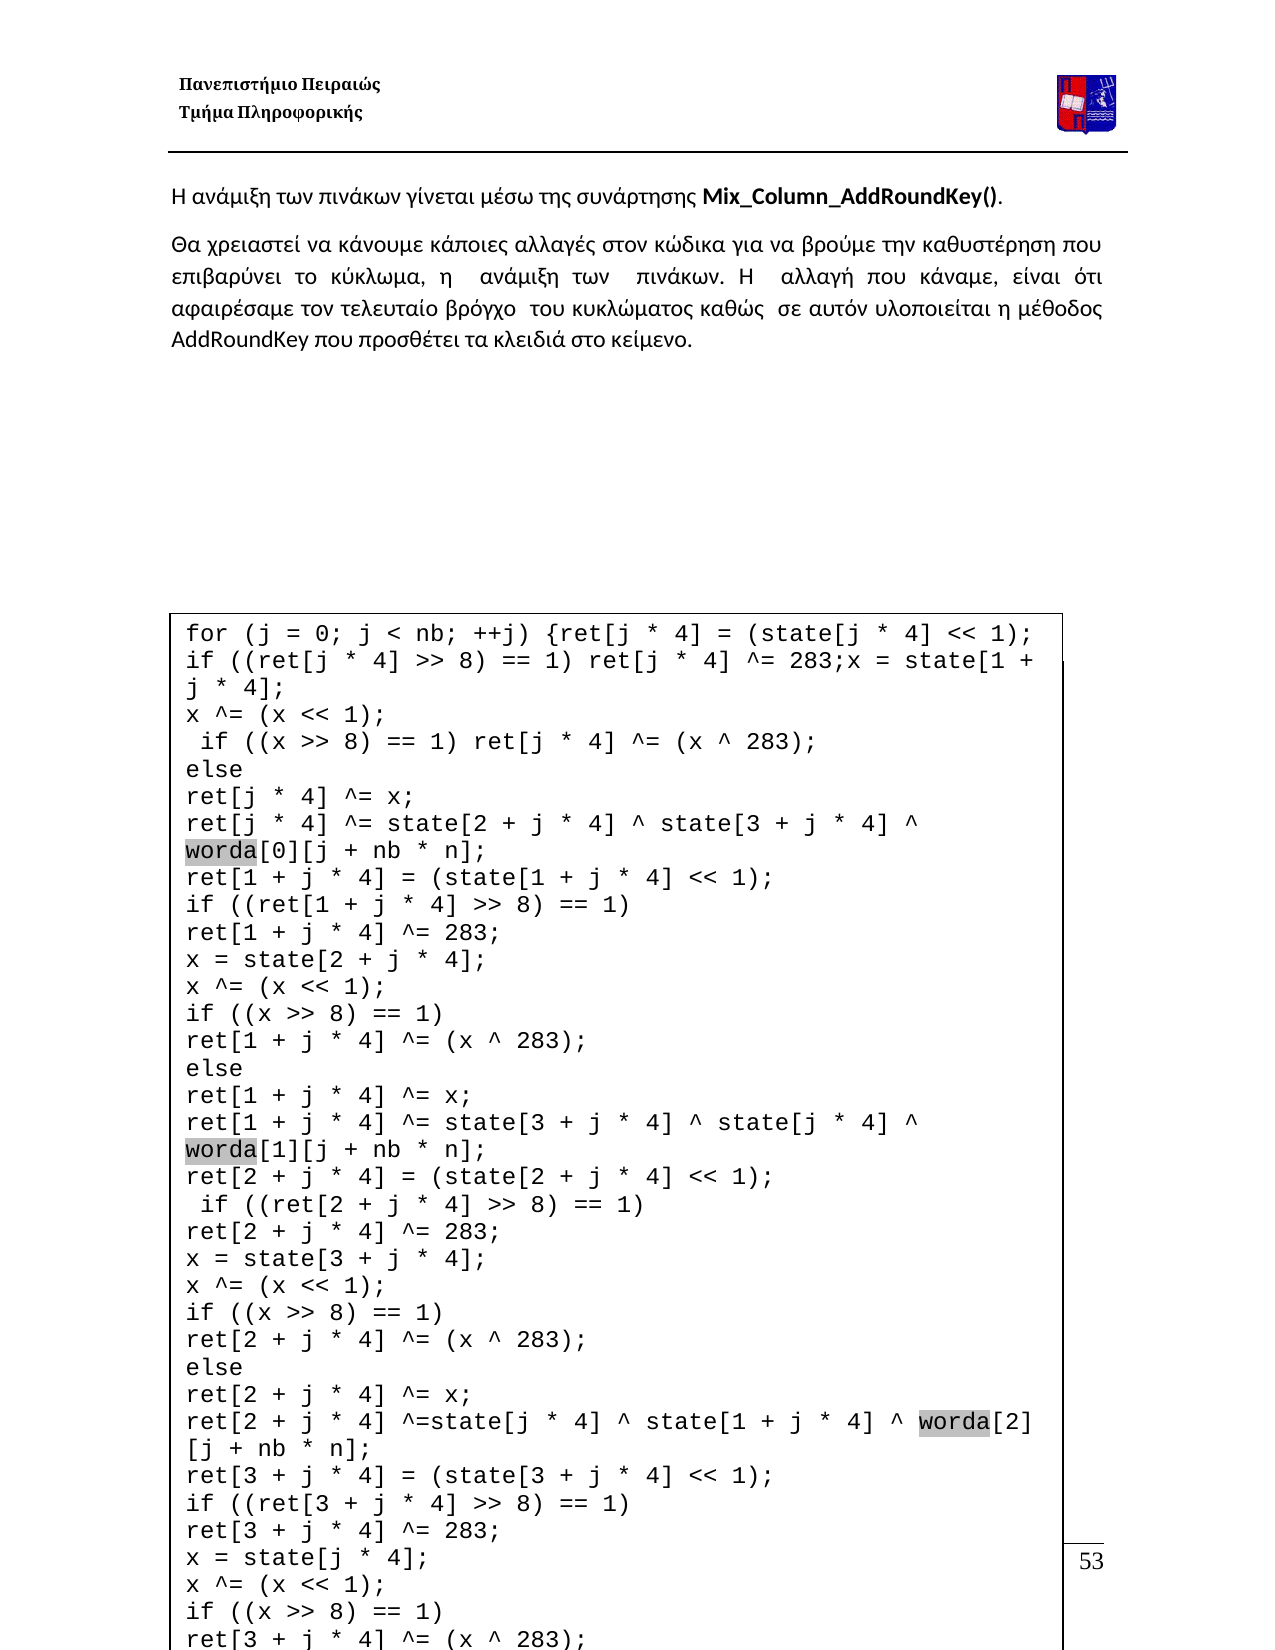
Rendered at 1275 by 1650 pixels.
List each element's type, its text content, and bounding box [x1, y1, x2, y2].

text H ανάμιξη των πινάκων γίνεται μέσω της συνάρτησης Mix_Column_AddRoundKey(). [171, 181, 1104, 211]
text Θα χρειαστεί να κάνουμε κάποιες αλλαγές στον κώδικα για να βρούμε την καθυστέρηση που επιβαρύνει το κύκλωμα, η ανάμιξη των πινάκων. Η αλλαγή που κάναμε, είναι ότι αφαιρέσαμε τον τελευταίο βρόγχο του κυκλώματος καθώς σε αυτόν υλοποιείται η μέθοδος AddRoundKey που προσθέτει τα κλειδιά στο κείμενο. [171, 229, 1104, 353]
picture [1057, 75, 1117, 135]
